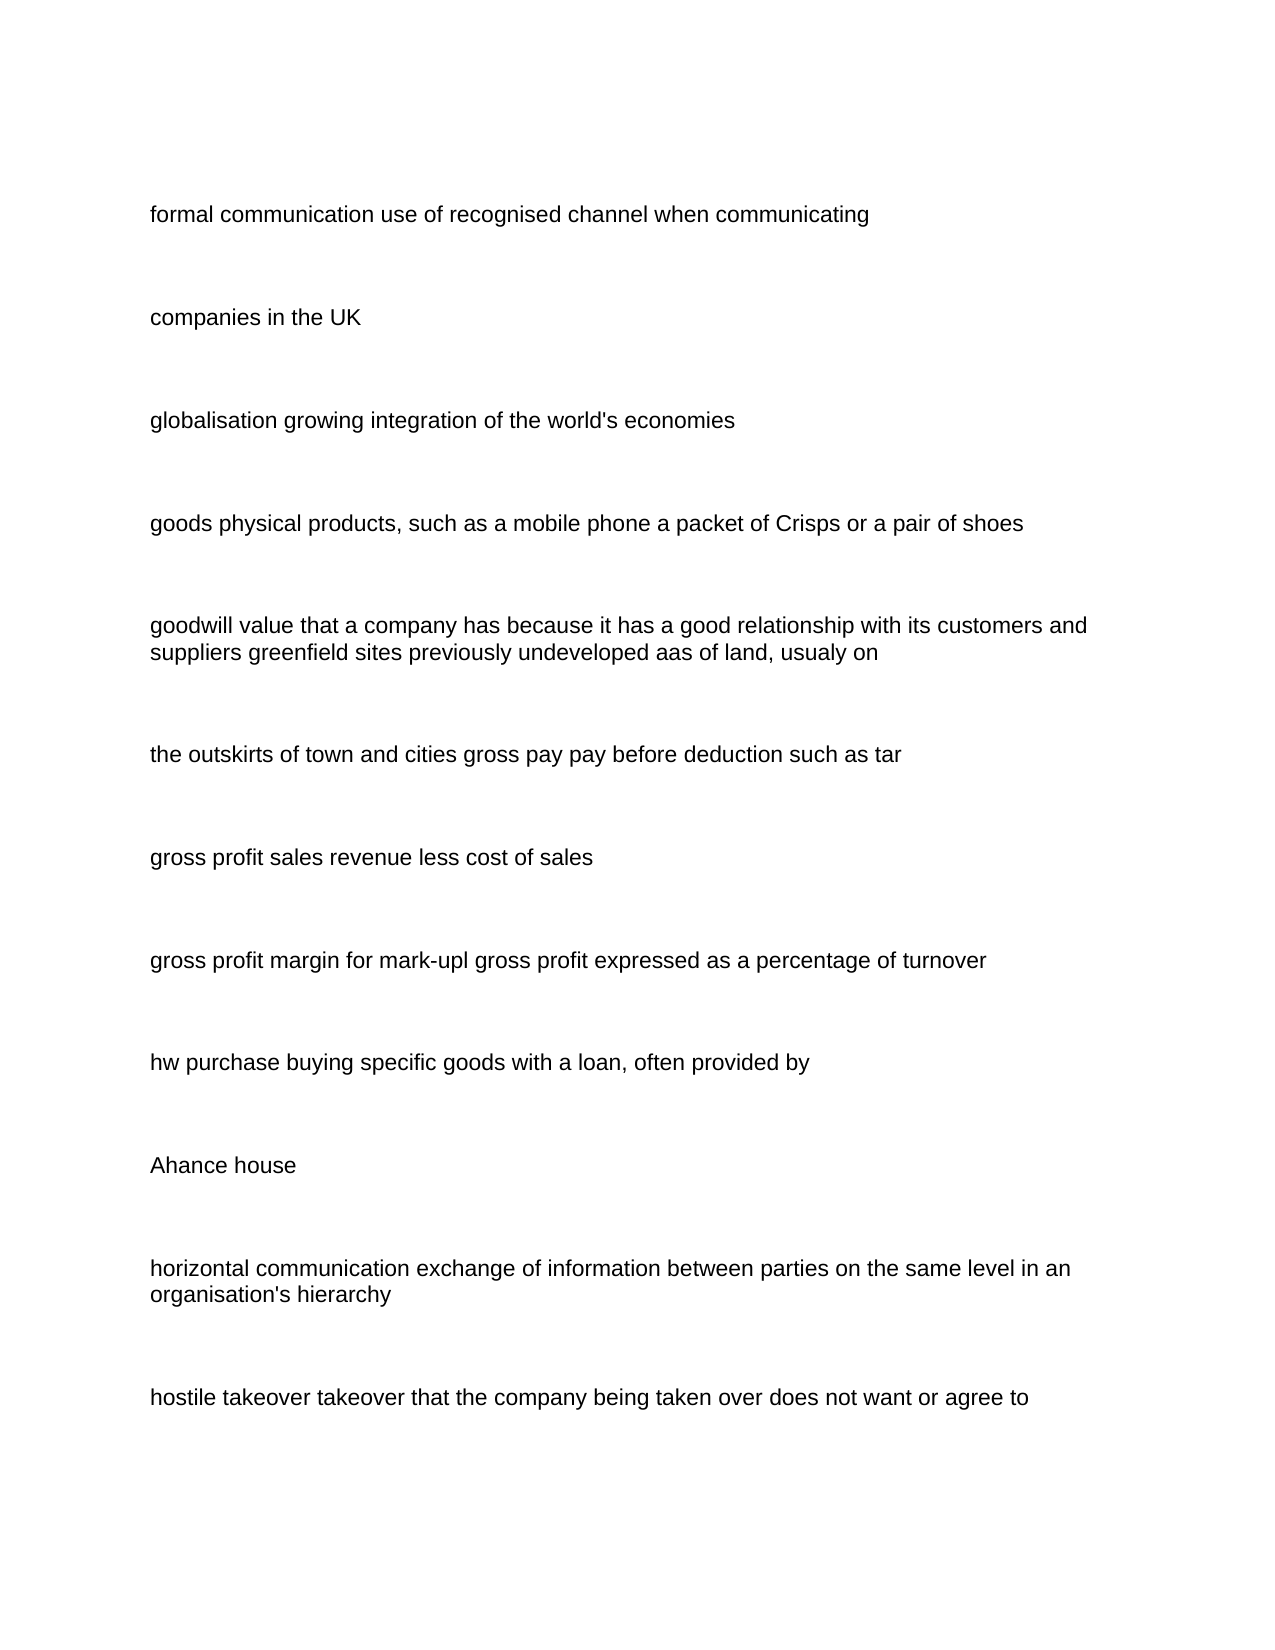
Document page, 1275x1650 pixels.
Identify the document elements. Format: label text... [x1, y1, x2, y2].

text formal communication use of recognised channel when communicating [150, 201, 1125, 228]
text gross profit margin for mark-upl gross profit expressed as a percentage of turnover [150, 947, 1125, 973]
text hostile takeover takeover that the company being taken over does not want or agree to [150, 1384, 1125, 1410]
text hw purchase buying specific goods with a loan, often provided by [150, 1049, 1125, 1076]
text horizontal communication exchange of information between parties on the same level in an organisation's hierarchy [150, 1255, 1125, 1307]
text goods physical products, such as a mobile phone a packet of Crisps or a pair of shoes [150, 509, 1125, 536]
text companies in the UK [150, 304, 1125, 330]
text gross profit sales revenue less cost of sales [150, 844, 1125, 870]
text globalisation growing integration of the world's economies [150, 407, 1125, 433]
text Ahance house [150, 1152, 1125, 1178]
text the outskirts of town and cities gross pay pay before deduction such as tar [150, 741, 1125, 768]
text goodwill value that a company has because it has a good relationship with its customers and suppliers greenfield sites previously undeveloped aas of land, usualy on [150, 612, 1125, 665]
